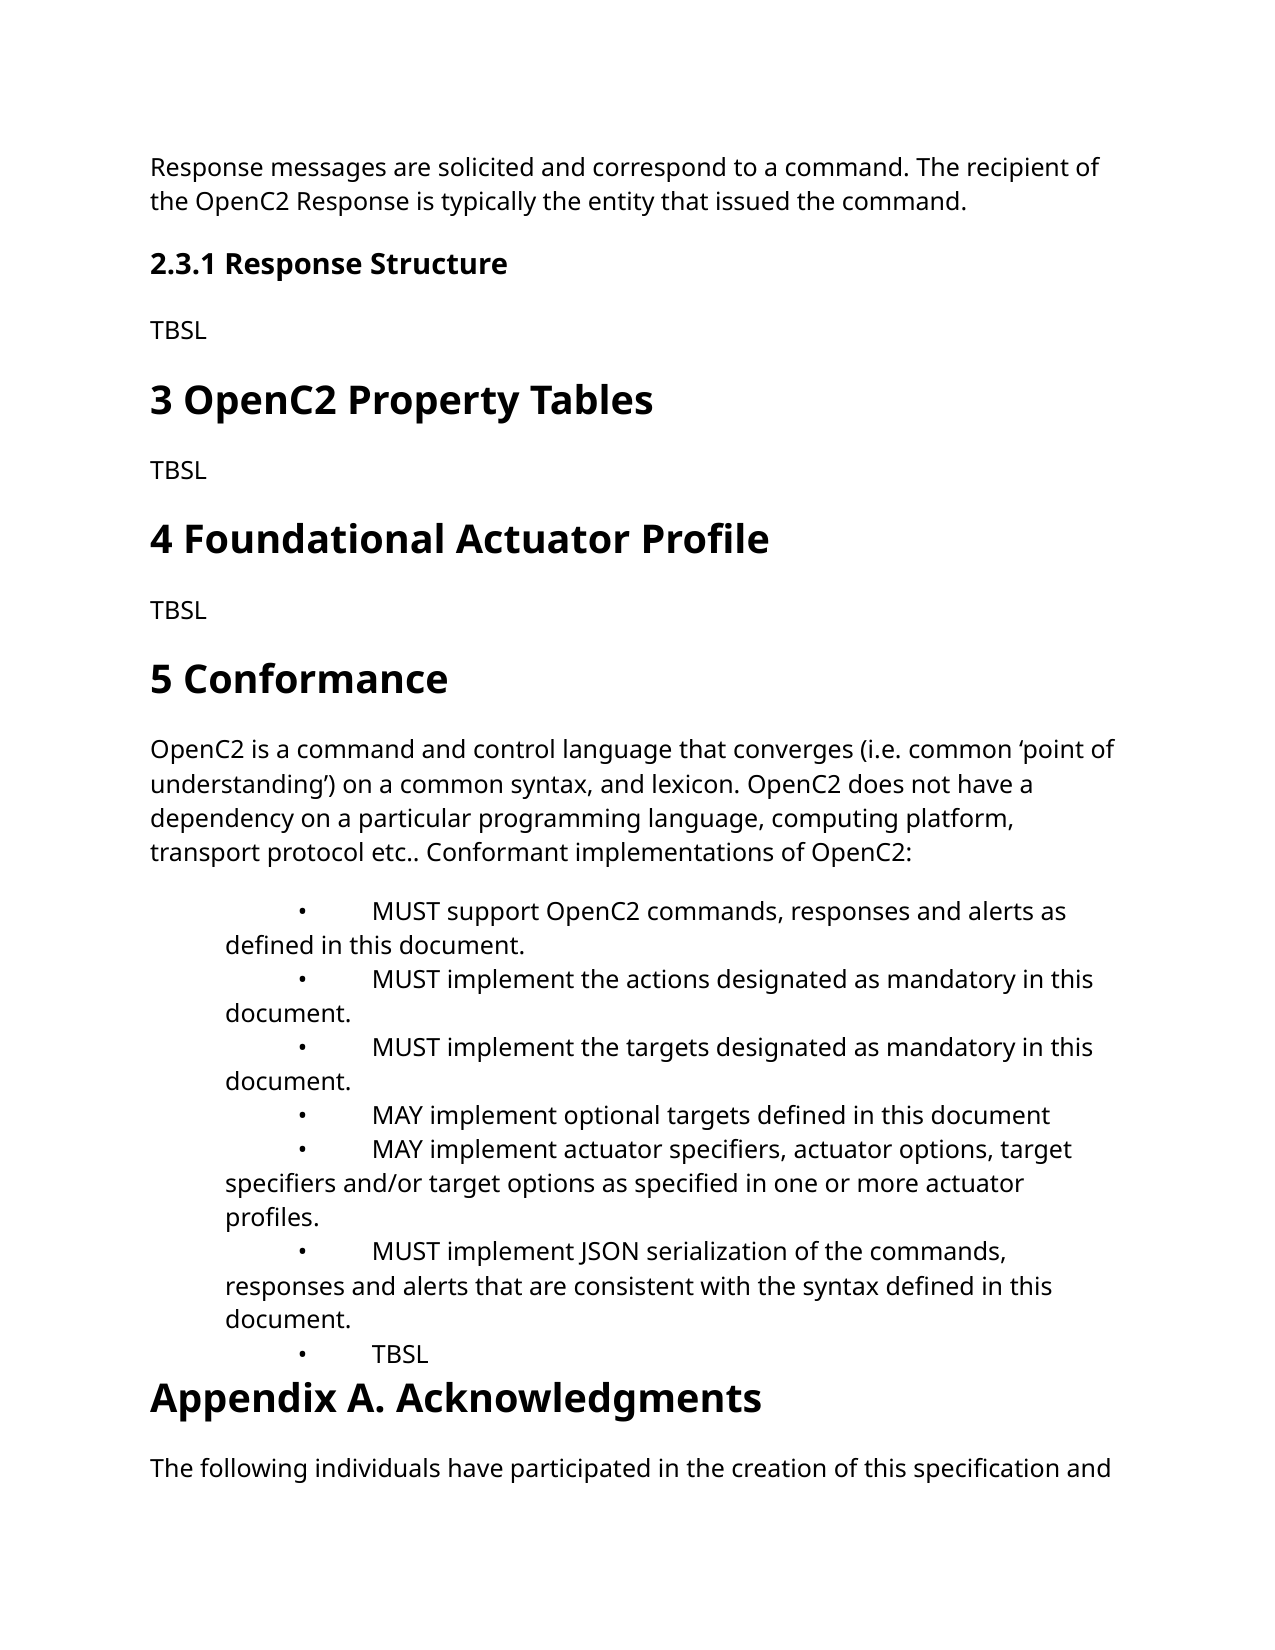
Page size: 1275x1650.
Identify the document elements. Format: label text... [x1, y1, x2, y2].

text 2.3.1 Response Structure [150, 457, 1125, 496]
text The OpenC2 Response is a message sent from an entity as the result of a command. Response messages provide acknowledgement, status, results from a query or other information as requested from the issuer of the command. Response messages are solicited and correspond to a command. The recipient of the OpenC2 Response is typically the entity that issued the command. [150, 261, 1125, 432]
text 2.3 OpenC2 Response [150, 184, 1125, 232]
text 4 Foundational Actuator Profile [150, 725, 1125, 779]
text TBSL [150, 526, 1125, 560]
text • MAY implement optional targets defined in this document [225, 1311, 1125, 1345]
text • MUST support OpenC2 commands, responses and alerts as defined in this document. [225, 1107, 1125, 1175]
text TBSL [150, 150, 1125, 184]
text TBSL [150, 806, 1125, 840]
text OpenC2 is a command and control language that converges (i.e. common ‘point of understanding’) on a common syntax, and lexicon. OpenC2 does not have a dependency on a particular programming language, computing platform, transport protocol etc.. Conformant implementations of OpenC2: [150, 946, 1125, 1082]
text 3 OpenC2 Property Tables [150, 585, 1125, 639]
text • MAY implement actuator specifiers, actuator options, target specifiers and/or target options as specified in one or more actuator profiles. [225, 1345, 1125, 1447]
text 5 Conformance [150, 865, 1125, 919]
text TBSL [150, 666, 1125, 700]
text • MUST implement the targets designated as mandatory in this document. [225, 1243, 1125, 1311]
text • MUST implement the actions designated as mandatory in this document. [225, 1175, 1125, 1243]
